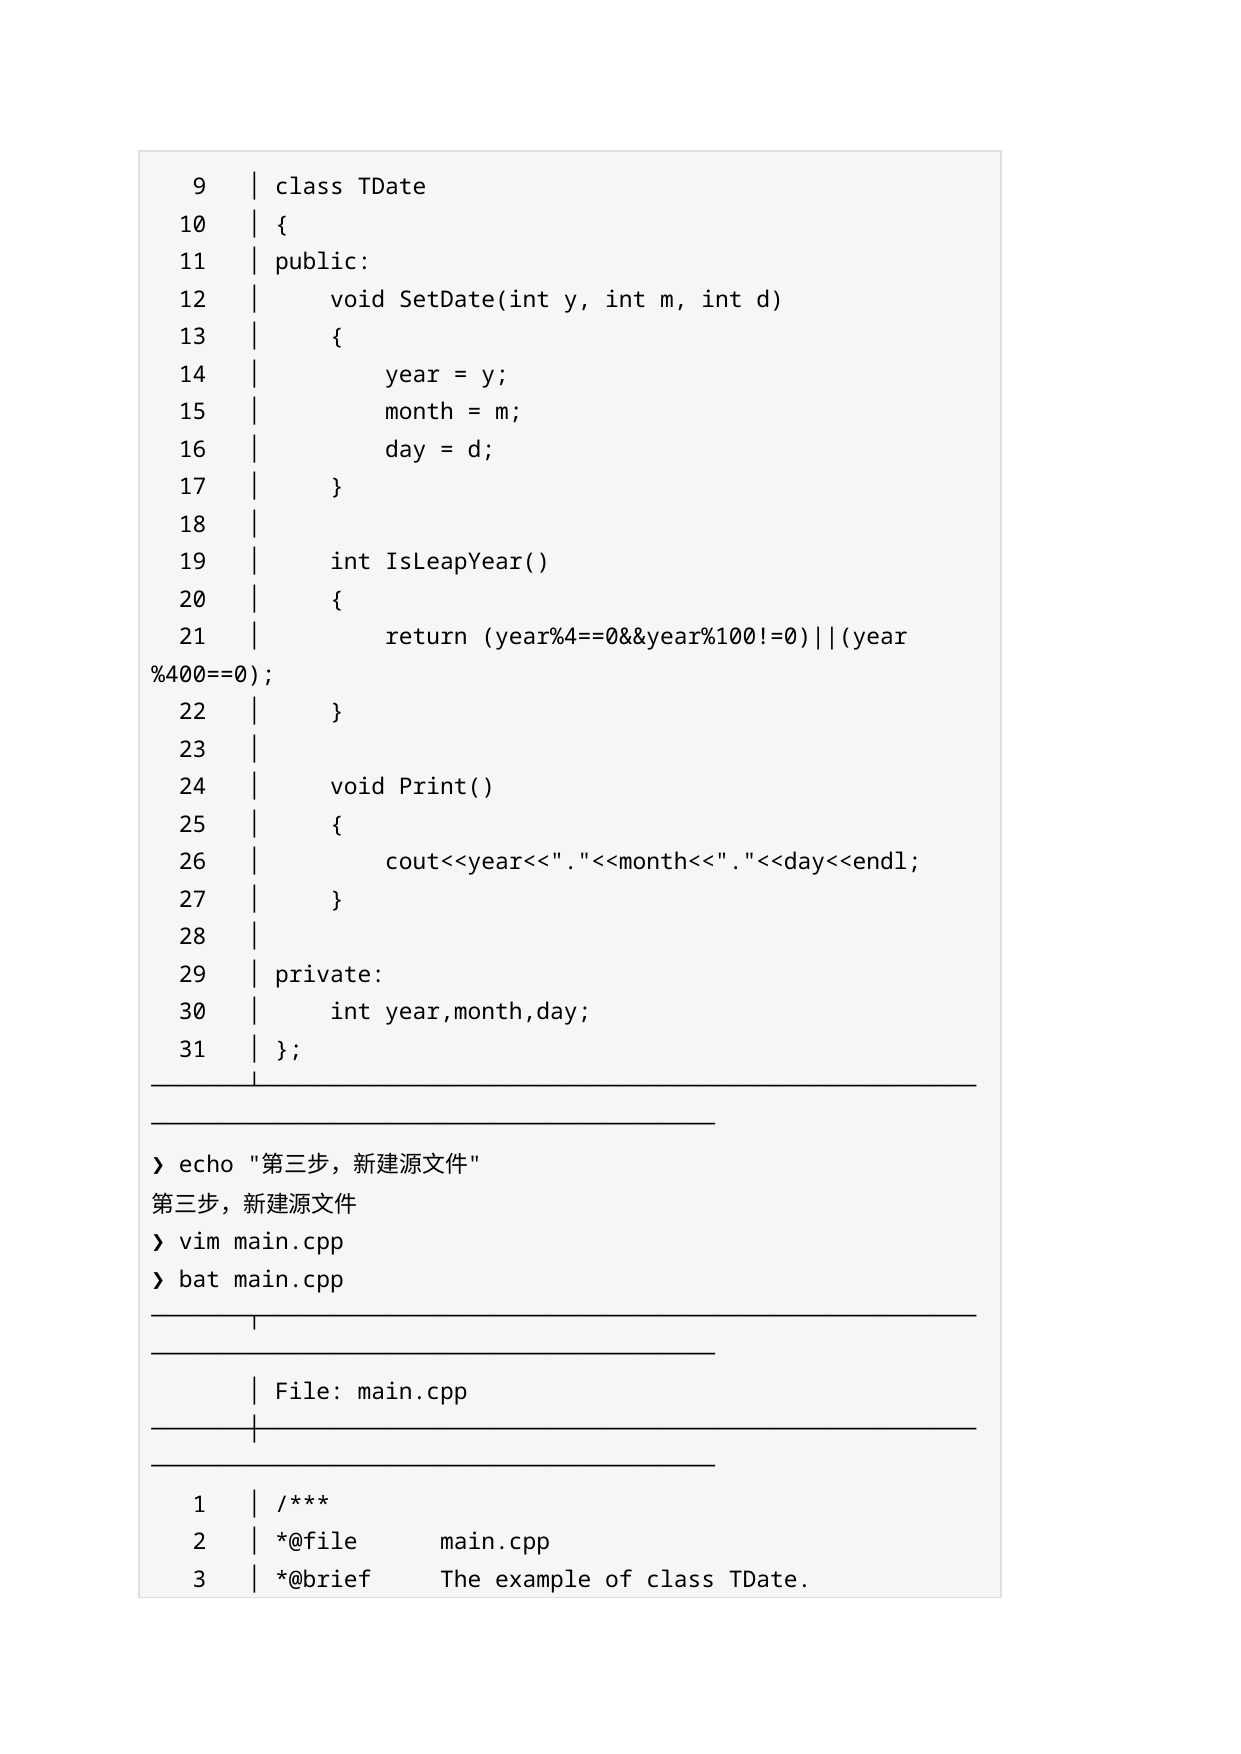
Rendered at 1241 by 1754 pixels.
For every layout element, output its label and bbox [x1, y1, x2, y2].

table_header [140, 152, 1000, 1597]
